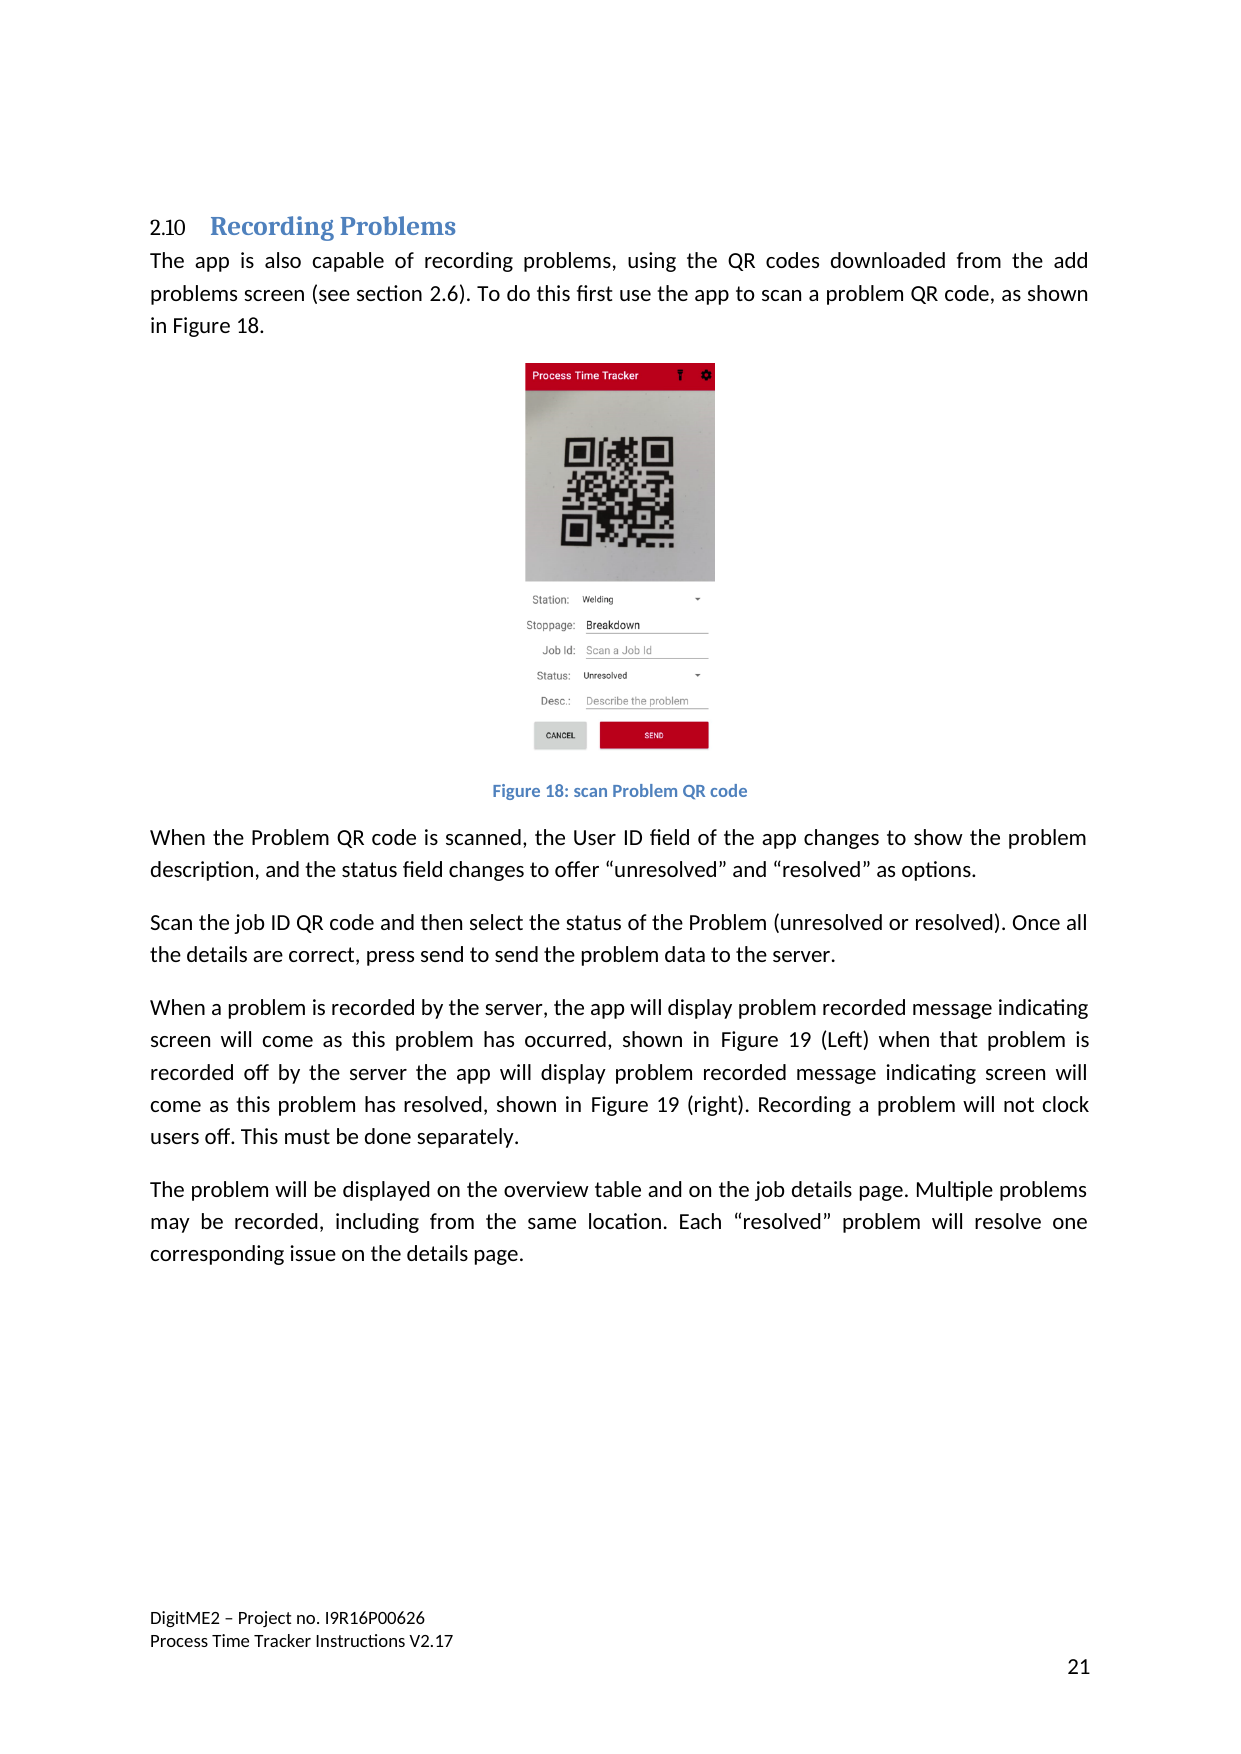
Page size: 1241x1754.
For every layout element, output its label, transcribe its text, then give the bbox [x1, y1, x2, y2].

picture [525, 363, 715, 755]
text The app is also capable of recording problems, using the QR codes downloaded from the add problems screen (see section 2.6). To do this first use the app to scan a problem QR code, as shown in Figure 18. [150, 247, 1090, 339]
text Scan the job ID QR code and then select the status of the Problem (unresolved or resolved). Once all the details are correct, press send to send the problem data to the server. [150, 908, 1090, 968]
text When a problem is recorded by the server, the app will display problem recorded message indicating screen will come as this problem has occurred, shown in Figure 19 (Left) when that problem is recorded off by the server the app will display problem recorded message indicating screen will come as this problem has resolved, shown in Figure 19 (right). Recording a problem will not clock users off. This must be done separately. [150, 993, 1090, 1150]
text The problem will be displayed on the overview table and on the job details page. Multiple problems may be recorded, including from the same location. Each “resolved” problem will resolve one corresponding issue on the details page. [150, 1175, 1090, 1267]
text Figure 18: scan Problem QR code [150, 779, 1090, 802]
text When the Problem QR code is scanned, the User ID field of the app changes to show the problem description, and the status field changes to offer “unresolved” and “resolved” as options. [150, 823, 1090, 883]
subtitle Recording Problems [150, 211, 1090, 242]
